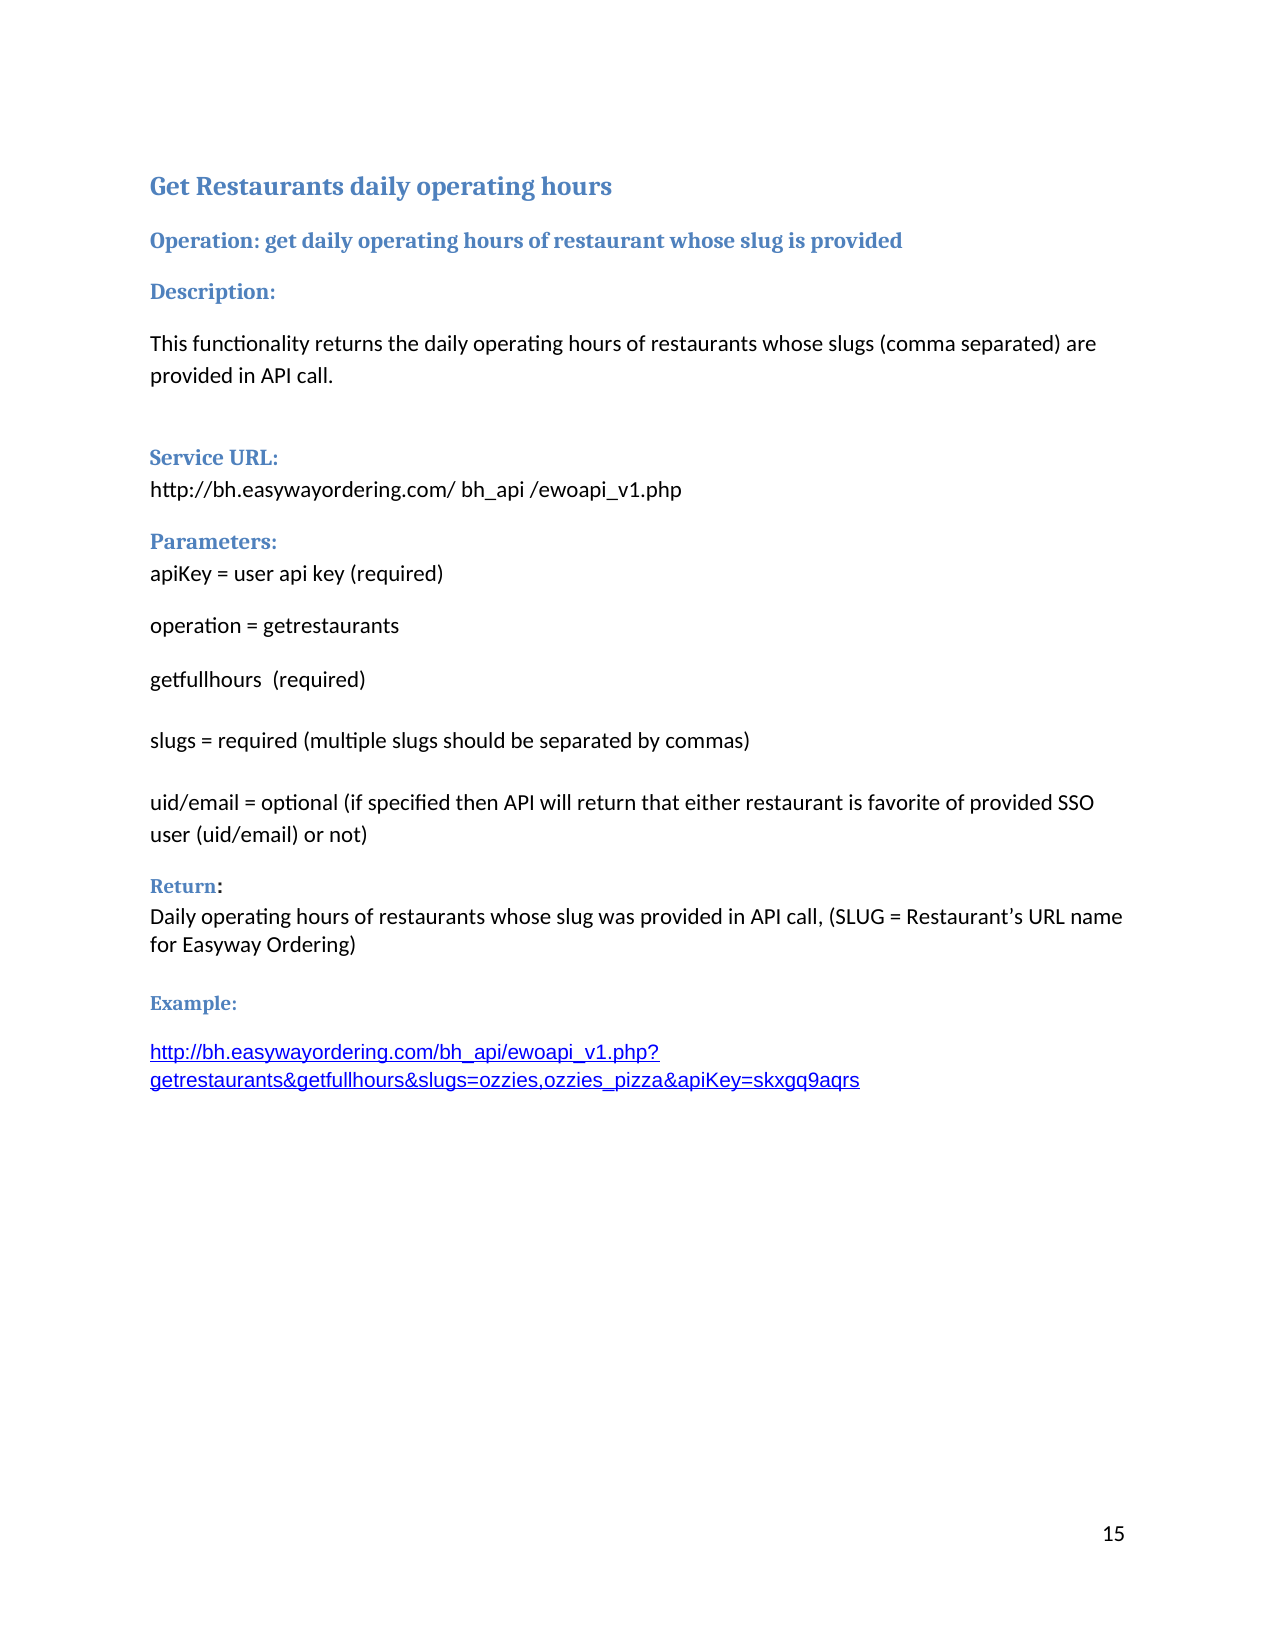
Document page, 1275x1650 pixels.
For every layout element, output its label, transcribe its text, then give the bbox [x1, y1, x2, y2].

subtitle Description: [150, 278, 1125, 305]
text uid/email = optional (if specified then API will return that either restaurant is favorite of provided SSO user (uid/email) or not) [150, 788, 1125, 848]
subtitle Example: [150, 992, 1125, 1016]
subtitle This functionality returns the daily operating hours of restaurants whose slugs (comma separated) are provided in API call. [150, 329, 1125, 390]
subtitle Operation: get daily operating hours of restaurant whose slug is provided [150, 227, 1125, 254]
text getfullhours (required) [150, 665, 1125, 693]
text Daily operating hours of restaurants whose slug was provided in API call, (SLUG = Restaurant’s URL name for Easyway Ordering) [356, 902, 1125, 958]
subtitle Get Restaurants daily operating hours [150, 171, 1125, 202]
text slugs = required (multiple slugs should be separated by commas) [150, 726, 1125, 754]
subtitle Return: [150, 873, 1125, 898]
subtitle Parameters: [150, 528, 1125, 555]
text operation = getrestaurants [150, 612, 1125, 640]
subtitle http://bh.easywayordering.com/bh_api/ewoapi_v1.php?getrestaurants&getfullhours&slugs=ozzies,ozzies_pizza&apiKey=skxgq9aqrs [150, 1040, 1125, 1091]
text apiKey = user api key (required) [150, 559, 1125, 587]
text Service URL: http://bh.easywayordering.com/ bh_api /ewoapi_v1.php [150, 445, 1125, 503]
